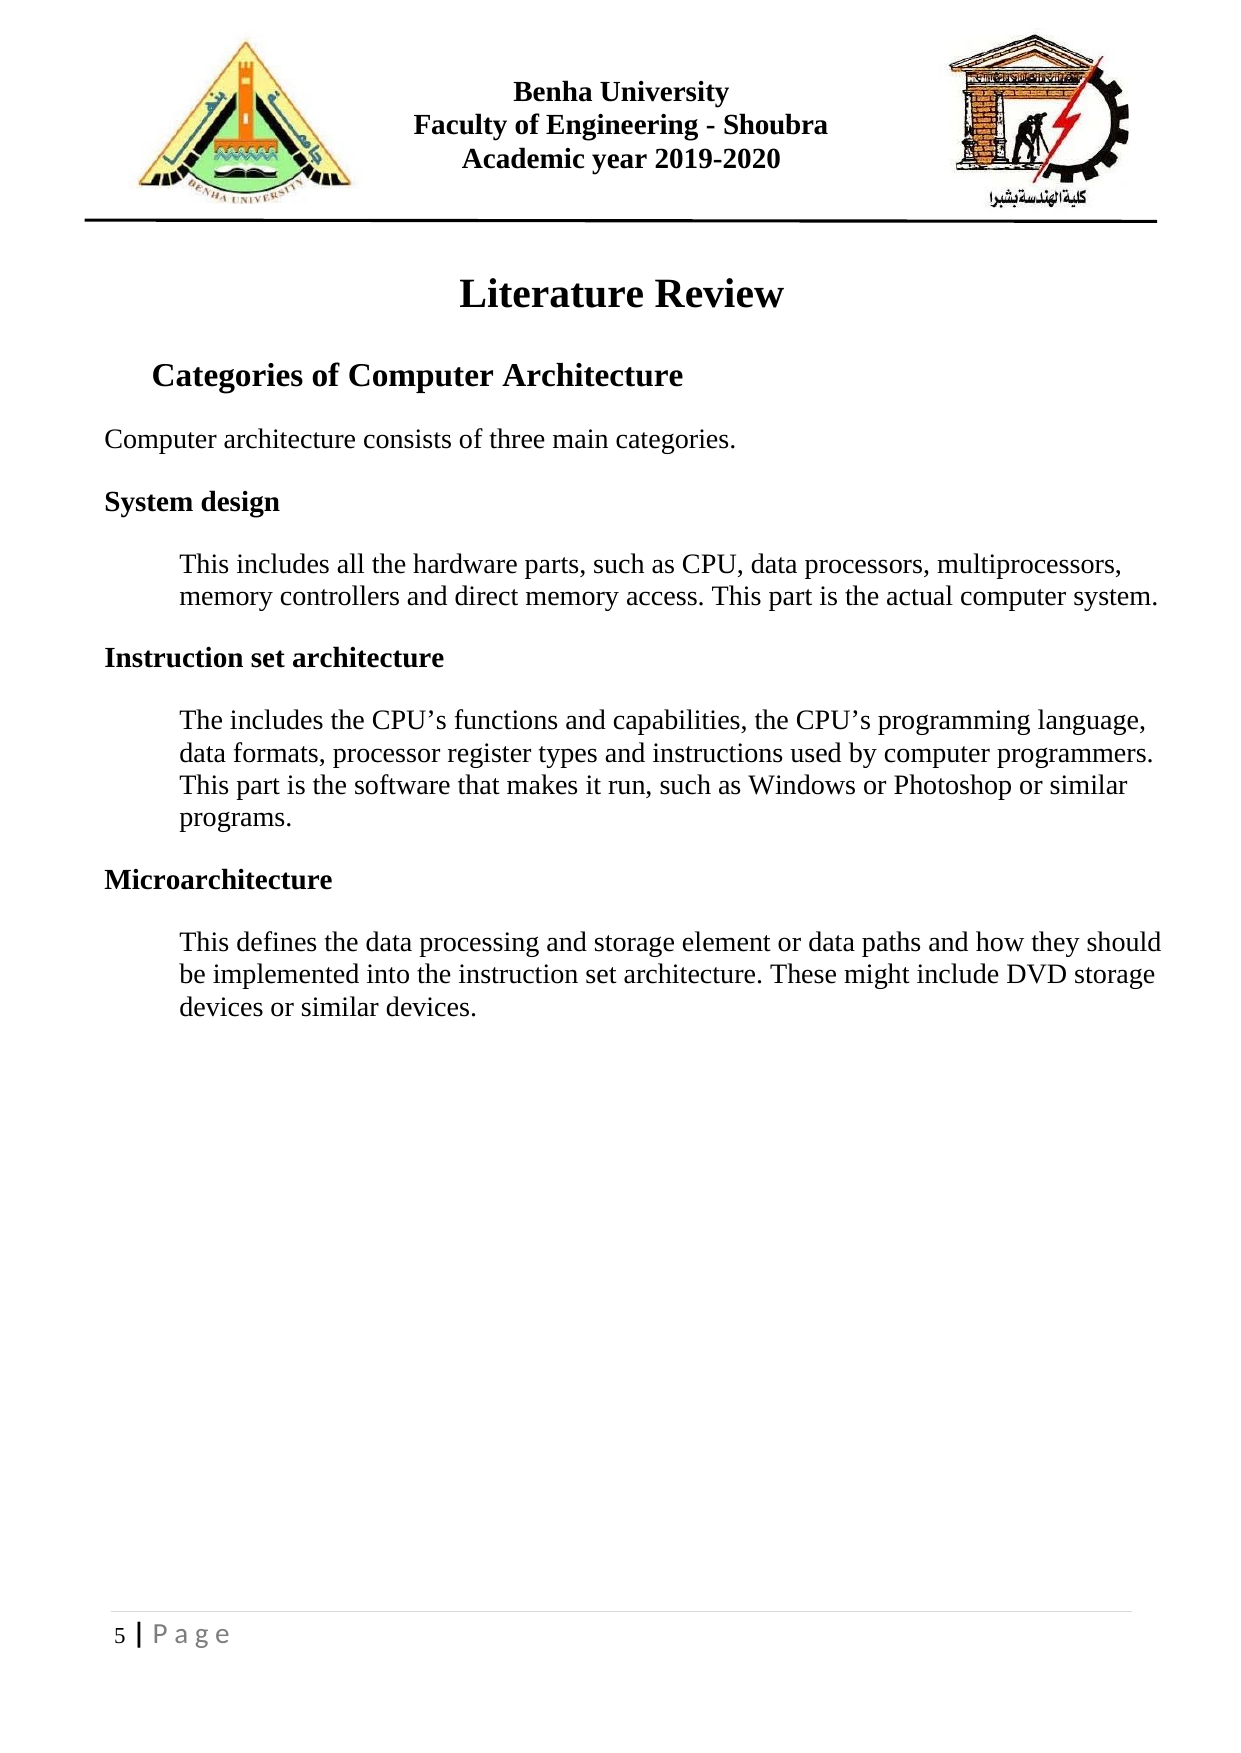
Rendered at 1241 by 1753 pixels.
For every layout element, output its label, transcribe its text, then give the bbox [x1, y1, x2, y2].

subtitle Literature Review [409, 269, 835, 317]
picture [938, 28, 1129, 214]
text The includes the CPU’s functions and capabilities, the CPU’s programming language, data formats, processor register types and instructions used by computer programmers. This part is the software that makes it run, such as Windows or Photoshop or similar programs. [179, 703, 1190, 833]
subtitle System design [104, 484, 1190, 517]
subtitle Categories of Computer Architecture [151, 355, 1190, 393]
text This defines the data processing and storage element or data paths and how they should be implemented into the instruction set architecture. These might include DVD storage devices or similar devices. [179, 925, 1190, 1022]
picture [127, 30, 362, 204]
text This includes all the hardware parts, such as CPU, data processors, multiprocessors, memory controllers and direct memory access. This part is the actual computer system. [179, 547, 1190, 611]
subtitle Microarchitecture [104, 862, 1190, 896]
subtitle Instruction set architecture [104, 641, 1190, 674]
text Computer architecture consists of three main categories. [104, 422, 1190, 455]
